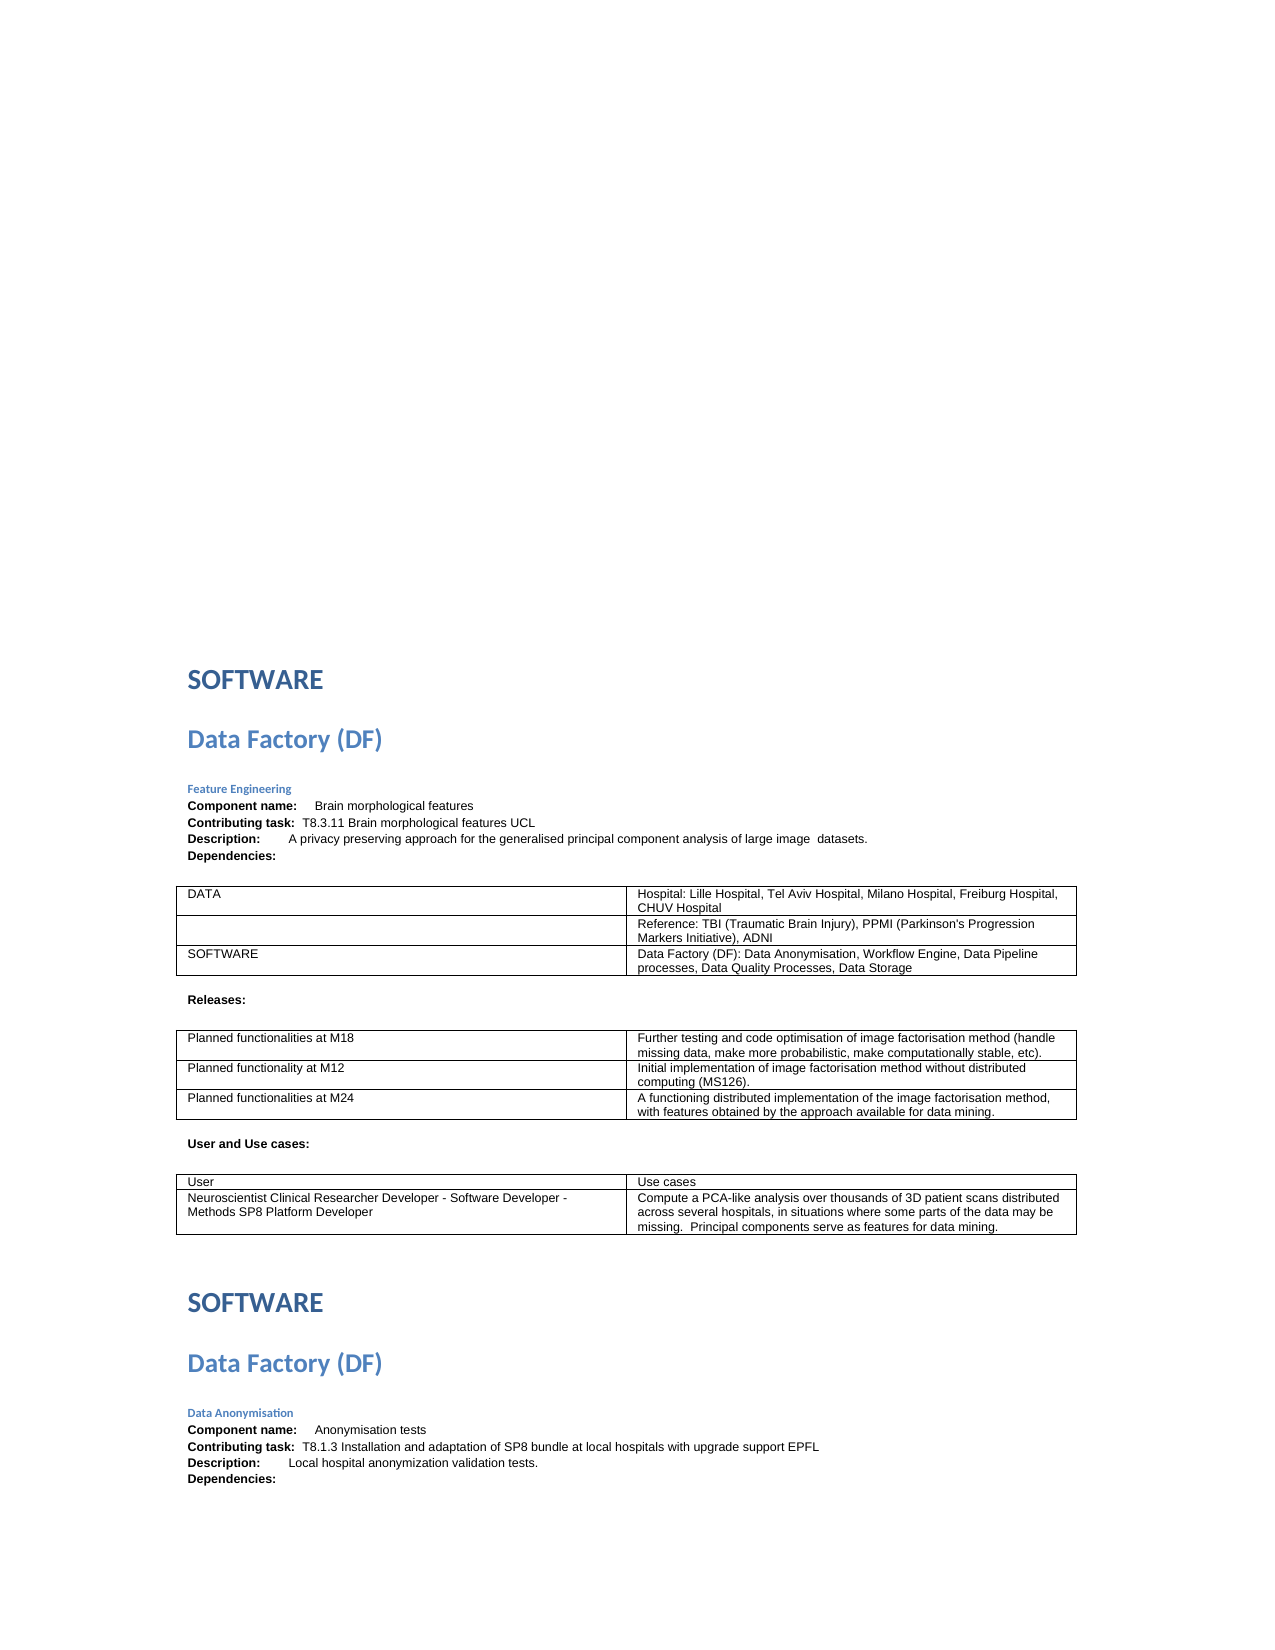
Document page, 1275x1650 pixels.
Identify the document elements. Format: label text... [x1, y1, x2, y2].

subtitle SOFTWARE [187, 1284, 1087, 1320]
table_cell Neuroscientist Clinical Researcher Developer - Software Developer - Methods SP8 Platform Developer [177, 1190, 626, 1233]
table_header Further testing and code optimisation of image factorisation method (handle missing data, make more probabilistic, make computationally stable, etc). [627, 1031, 1076, 1059]
table_header Hospital: Lille Hospital, Tel Aviv Hospital, Milano Hospital, Freiburg Hospital, CHUV Hospital [627, 887, 1076, 915]
text User and Use cases: [187, 1120, 1087, 1151]
text Component name: Brain morphological features Contributing task: T8.3.11 Brain morphological features UCL Description: A privacy preserving approach for the generalised principal component analysis of large image datasets. Dependencies: [187, 799, 1087, 863]
subtitle SOFTWARE [187, 661, 1087, 696]
text Component name: Anonymisation tests Contributing task: T8.1.3 Installation and adaptation of SP8 bundle at local hospitals with upgrade support EPFL Description: Local hospital anonymization validation tests. Dependencies: [187, 1423, 1087, 1486]
subtitle Data Factory (DF) [187, 1346, 1087, 1379]
subtitle Data Anonymisation [187, 1405, 1087, 1420]
table_cell Initial implementation of image factorisation method without distributed computing (MS126). [627, 1061, 1076, 1089]
subtitle Data Factory (DF) [187, 723, 1087, 756]
table_header DATA [177, 887, 626, 915]
table_cell Planned functionality at M12 [177, 1061, 626, 1089]
table_header User [177, 1175, 626, 1189]
subtitle Feature Engineering [187, 781, 1087, 797]
table_cell SOFTWARE [177, 946, 626, 975]
table_cell [177, 916, 626, 945]
table_header Planned functionalities at M18 [177, 1031, 626, 1059]
table_cell Reference: TBI (Traumatic Brain Injury), PPMI (Parkinson's Progression Markers Initiative), ADNI [627, 916, 1076, 945]
table_header Use cases [627, 1175, 1076, 1189]
table_cell Compute a PCA-like analysis over thousands of 3D patient scans distributed across several hospitals, in situations where some parts of the data may be missing. Principal components serve as features for data mining. [627, 1190, 1076, 1233]
table_cell A functioning distributed implementation of the image factorisation method, with features obtained by the approach available for data mining. [627, 1090, 1076, 1119]
table_cell Data Factory (DF): Data Anonymisation, Workflow Engine, Data Pipeline processes, Data Quality Processes, Data Storage [627, 946, 1076, 975]
table_cell Planned functionalities at M24 [177, 1090, 626, 1119]
text Releases: [187, 976, 1087, 1007]
